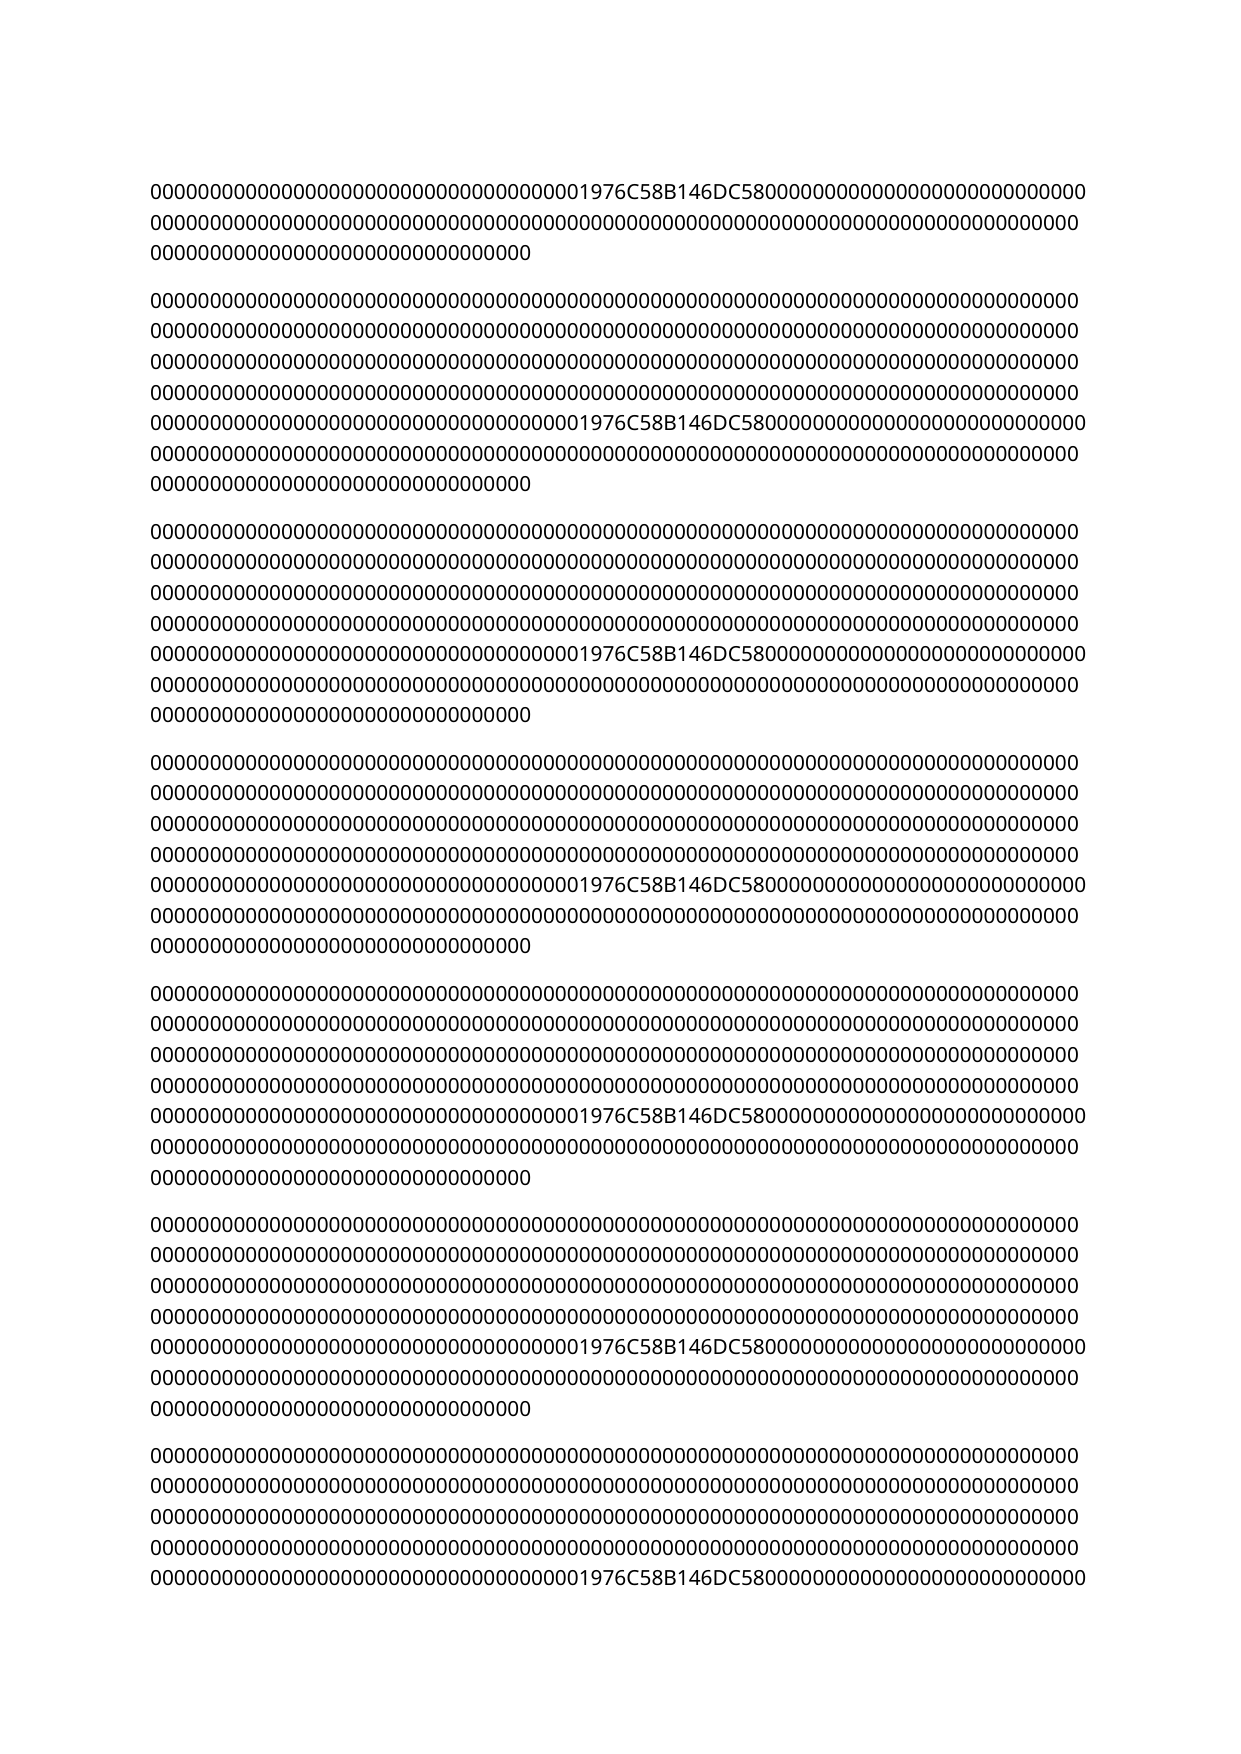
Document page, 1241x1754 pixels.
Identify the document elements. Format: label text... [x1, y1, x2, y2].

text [150, 1441, 1090, 1592]
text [150, 177, 1090, 267]
